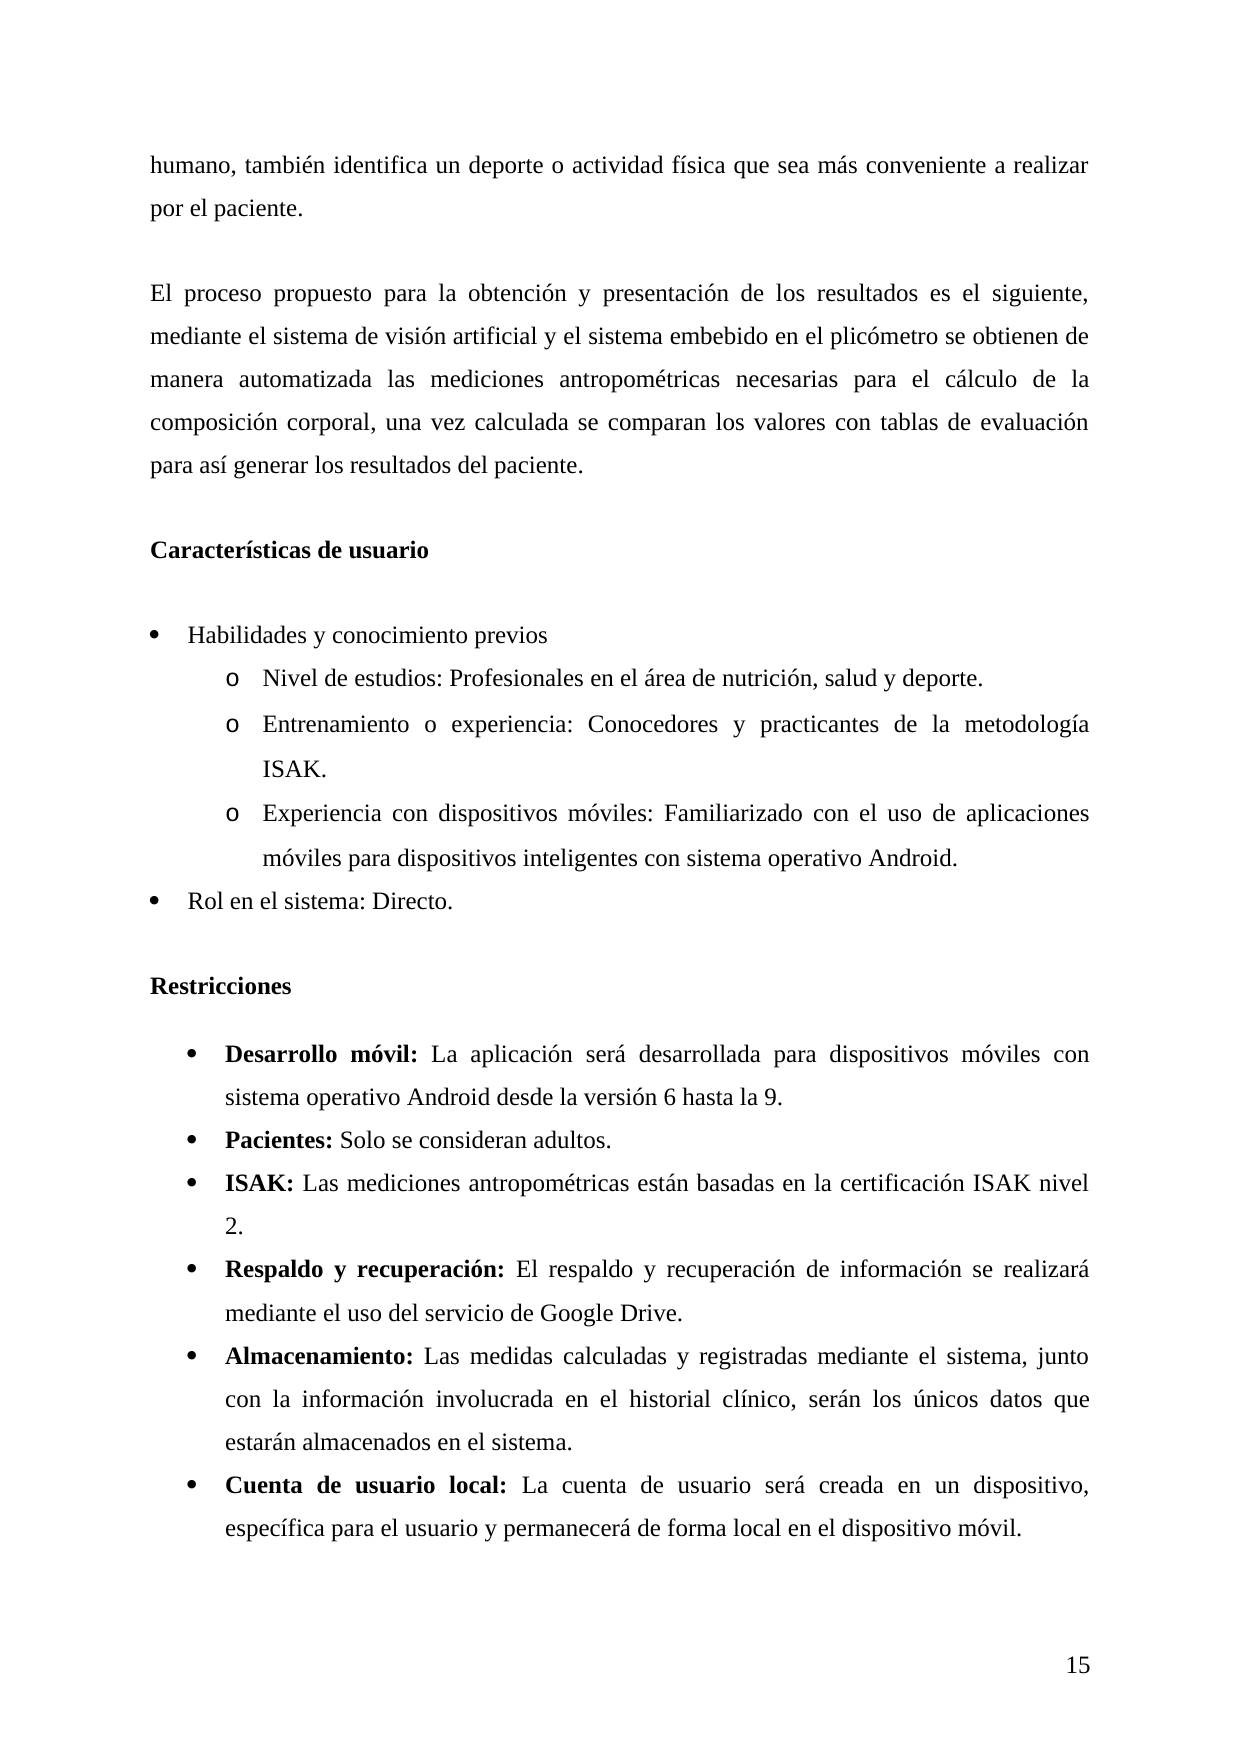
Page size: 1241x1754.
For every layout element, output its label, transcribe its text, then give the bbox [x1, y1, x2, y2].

list Respaldo y recuperación: El respaldo y recuperación de información se realizará mediante el uso del servicio de Google Drive. [187, 1254, 1090, 1326]
list Pacientes: Solo se consideran adultos. [187, 1125, 1090, 1154]
text El proceso propuesto para la obtención y presentación de los resultados es el siguiente, mediante el sistema de visión artificial y el sistema embebido en el plicómetro se obtienen de manera automatizada las mediciones antropométricas necesarias para el cálculo de la composición corporal, una vez calculada se comparan los valores con tablas de evaluación para así generar los resultados del paciente. [150, 278, 1090, 479]
list Experiencia con dispositivos móviles: Familiarizado con el uso de aplicaciones móviles para dispositivos inteligentes con sistema operativo Android. [225, 798, 1090, 872]
list Nivel de estudios: Profesionales en el área de nutrición, salud y deporte. [225, 663, 1090, 694]
list Cuenta de usuario local: La cuenta de usuario será creada en un dispositivo, específica para el usuario y permanecerá de forma local en el dispositivo móvil. [187, 1470, 1090, 1542]
list Entrenamiento o experiencia: Conocedores y practicantes de la metodología ISAK. [225, 709, 1090, 783]
list Almacenamiento: Las medidas calculadas y registradas mediante el sistema, junto con la información involucrada en el historial clínico, serán los únicos datos que estarán almacenados en el sistema. [187, 1341, 1090, 1456]
list Desarrollo móvil: La aplicación será desarrollada para dispositivos móviles con sistema operativo Android desde la versión 6 hasta la 9. [187, 1039, 1090, 1111]
text Restricciones [150, 971, 1090, 999]
list Rol en el sistema: Directo. [150, 886, 1090, 915]
list ISAK: Las mediciones antropométricas están basadas en la certificación ISAK nivel 2. [187, 1168, 1090, 1240]
list Habilidades y conocimiento previos [150, 620, 1090, 649]
text Características de usuario [150, 535, 1090, 564]
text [150, 150, 1090, 222]
